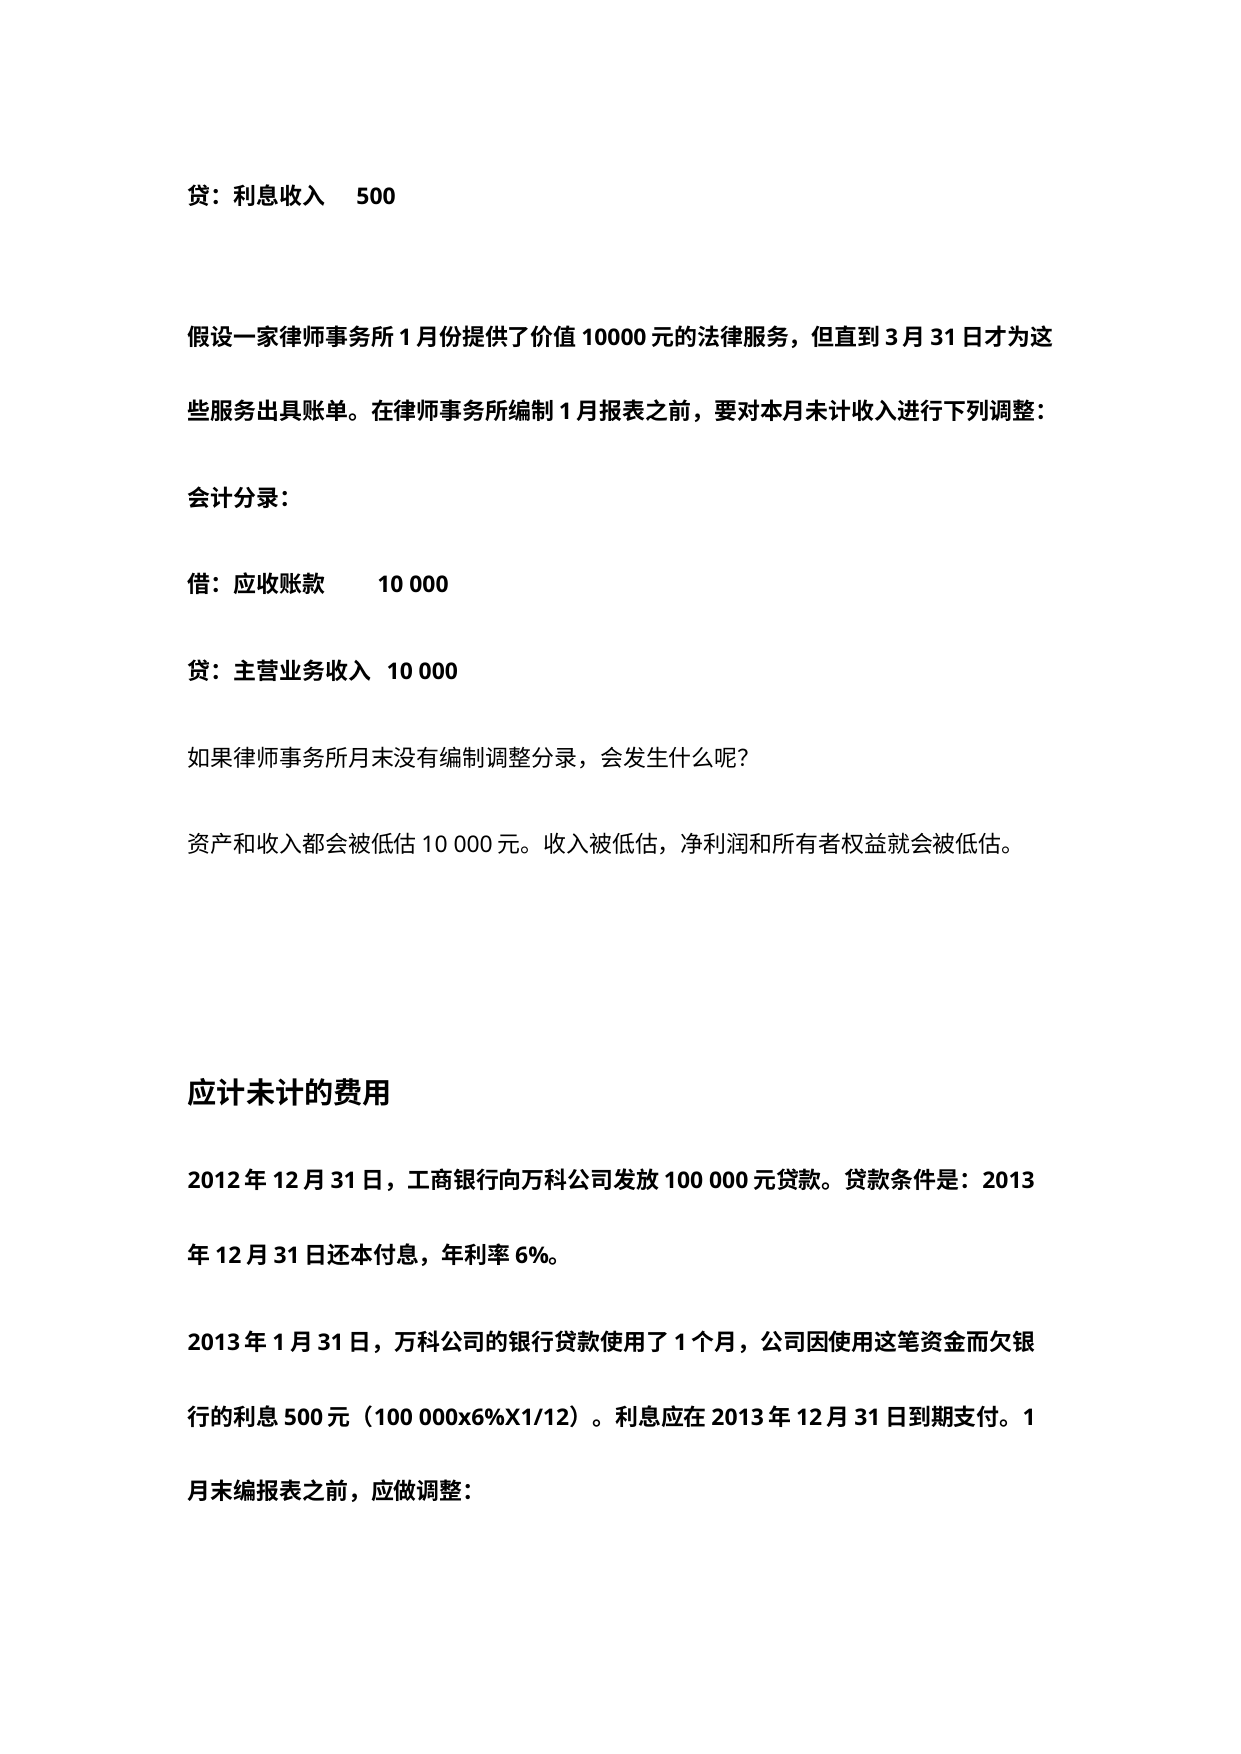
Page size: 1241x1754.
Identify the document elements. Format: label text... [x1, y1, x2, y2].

text 2013年1月31日，万科公司的银行贷款使用了1个月，公司因使用这笔资金而欠银行的利息500元（100 000x6%X1/12）。利息应在2013年12月31日到期支付。1月末编报表之前，应做调整： [187, 1308, 1053, 1522]
text 资产和收入都会被低估10 000元。收入被低估，净利润和所有者权益就会被低估。 [187, 810, 1053, 875]
text 贷：主营业务收入 10 000 [187, 637, 1053, 702]
text 贷：利息收入 500 [187, 162, 1053, 227]
text 应计未计的费用 [187, 1058, 1053, 1123]
text 2012年12月31日，工商银行向万科公司发放100 000元贷款。贷款条件是：2013年12月31日还本付息，年利率6%。 [187, 1146, 1053, 1286]
text 假设一家律师事务所1月份提供了价值10000元的法律服务，但直到3月31日才为这些服务出具账单。在律师事务所编制1月报表之前，要对本月未计收入进行下列调整： [187, 302, 1053, 442]
text 如果律师事务所月末没有编制调整分录，会发生什么呢？ [187, 724, 1053, 789]
text 借：应收账款 10 000 [187, 550, 1053, 615]
text 会计分录： [187, 464, 1053, 529]
